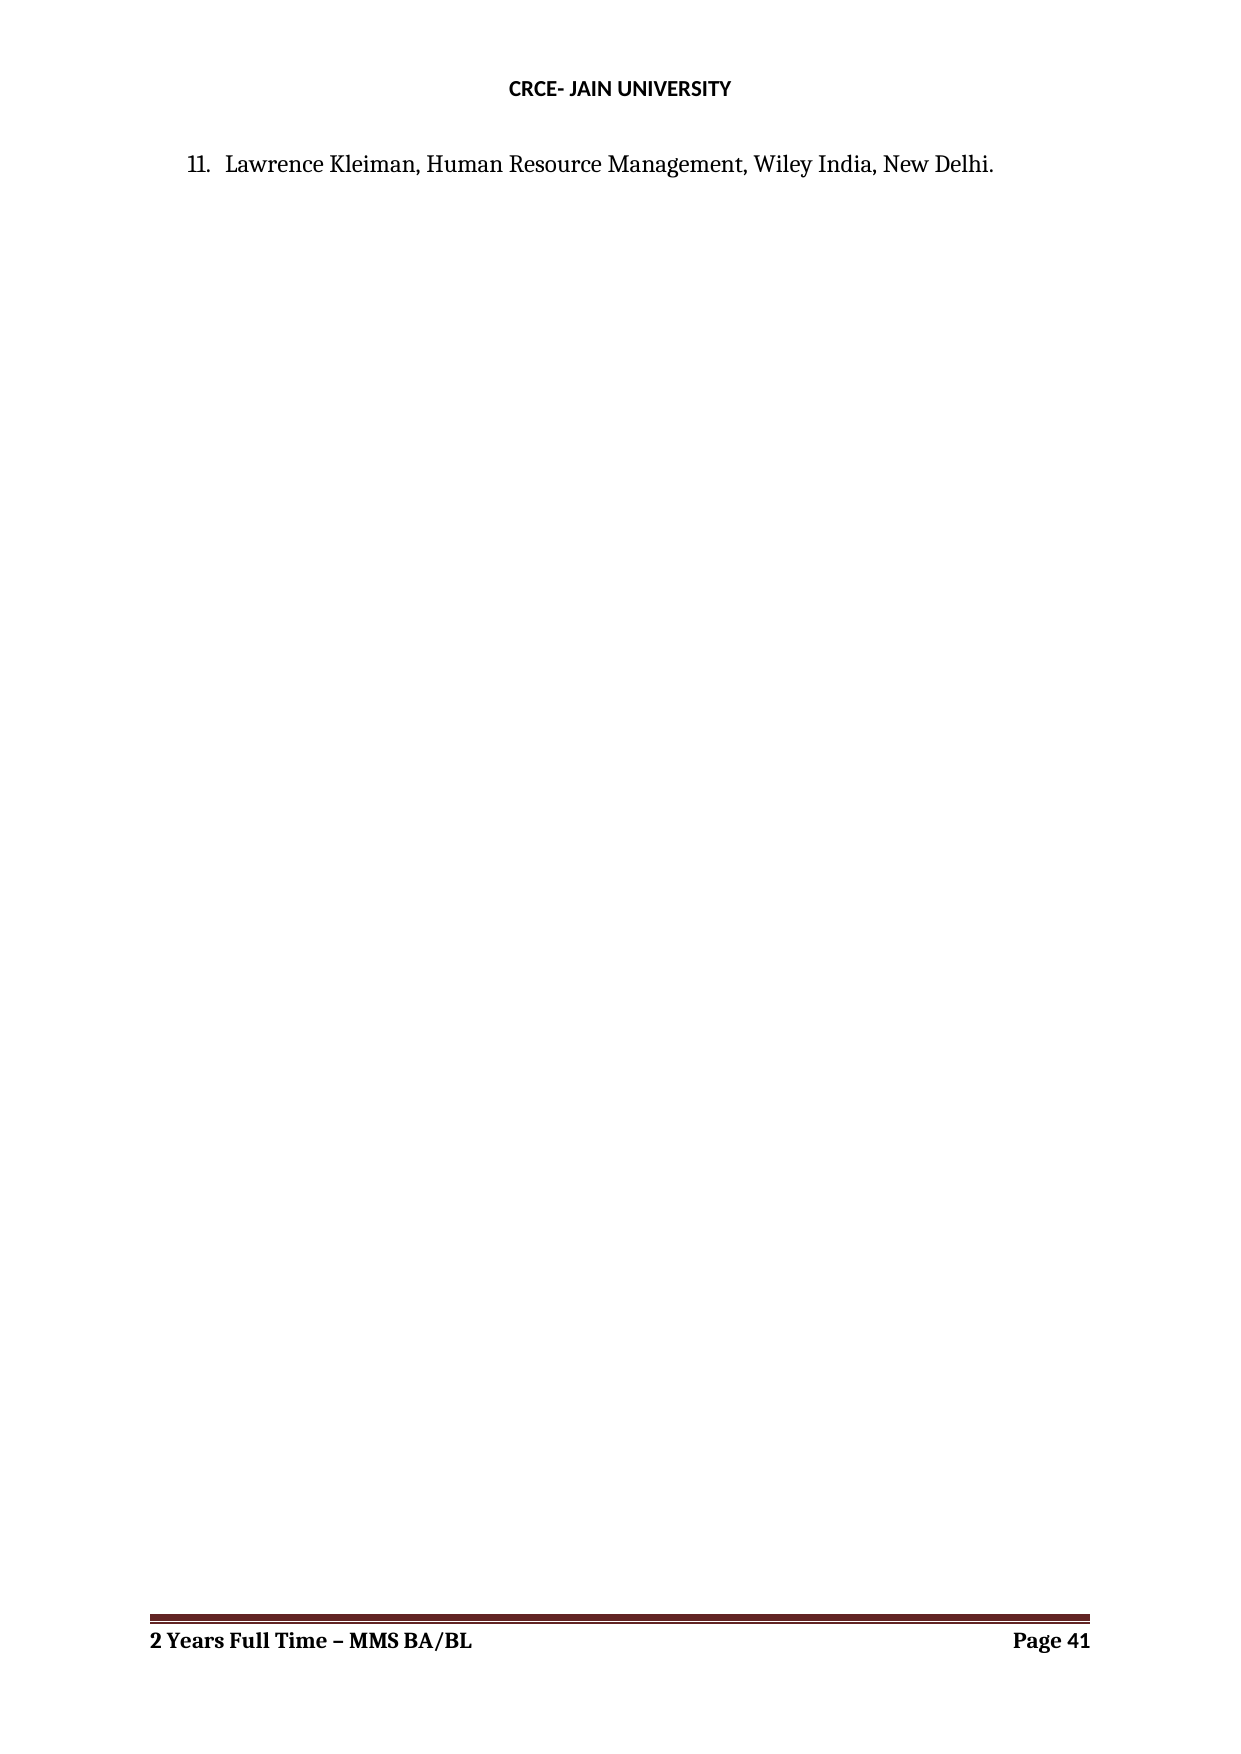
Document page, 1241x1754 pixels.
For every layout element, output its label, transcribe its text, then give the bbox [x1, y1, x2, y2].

list Lawrence Kleiman, Human Resource Management, Wiley India, New Delhi. [187, 150, 1090, 179]
